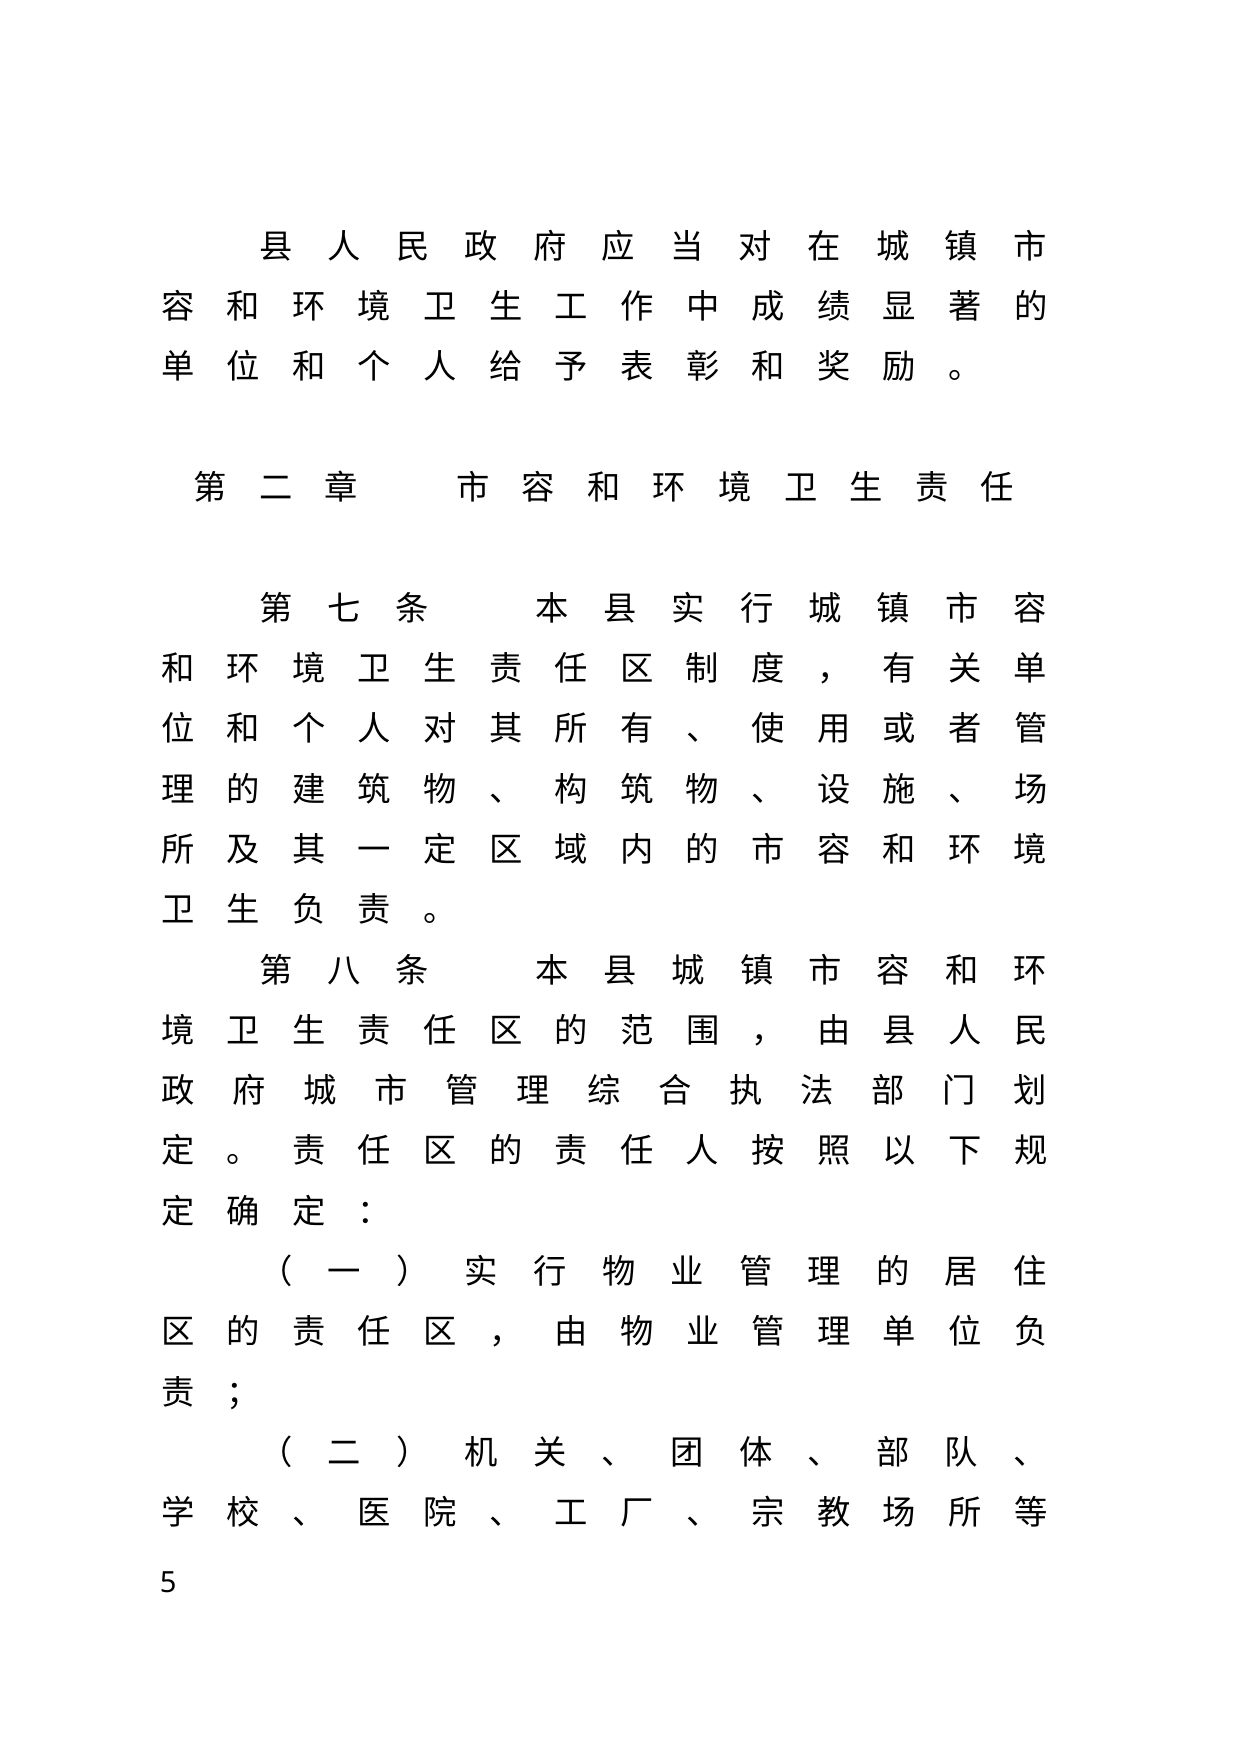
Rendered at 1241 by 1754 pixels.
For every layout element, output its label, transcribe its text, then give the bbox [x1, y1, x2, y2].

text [161, 1420, 1079, 1540]
text 第八条 本县城镇市容和环境卫生责任区的范围，由县人民政府城市管理综合执法部门划定。责任区的责任人按照以下规定确定： [161, 937, 1079, 1239]
text （一）实行物业管理的居住区的责任区，由物业管理单位负责； [161, 1239, 1079, 1420]
list 第二章 市容和环境卫生责任 [161, 455, 1079, 515]
text 县人民政府应当对在城镇市容和环境卫生工作中成绩显著的单位和个人给予表彰和奖励。 [161, 213, 1079, 394]
text 第七条 本县实行城镇市容和环境卫生责任区制度，有关单位和个人对其所有、使用或者管理的建筑物、构筑物、设施、场所及其一定区域内的市容和环境卫生负责。 [161, 575, 1079, 937]
